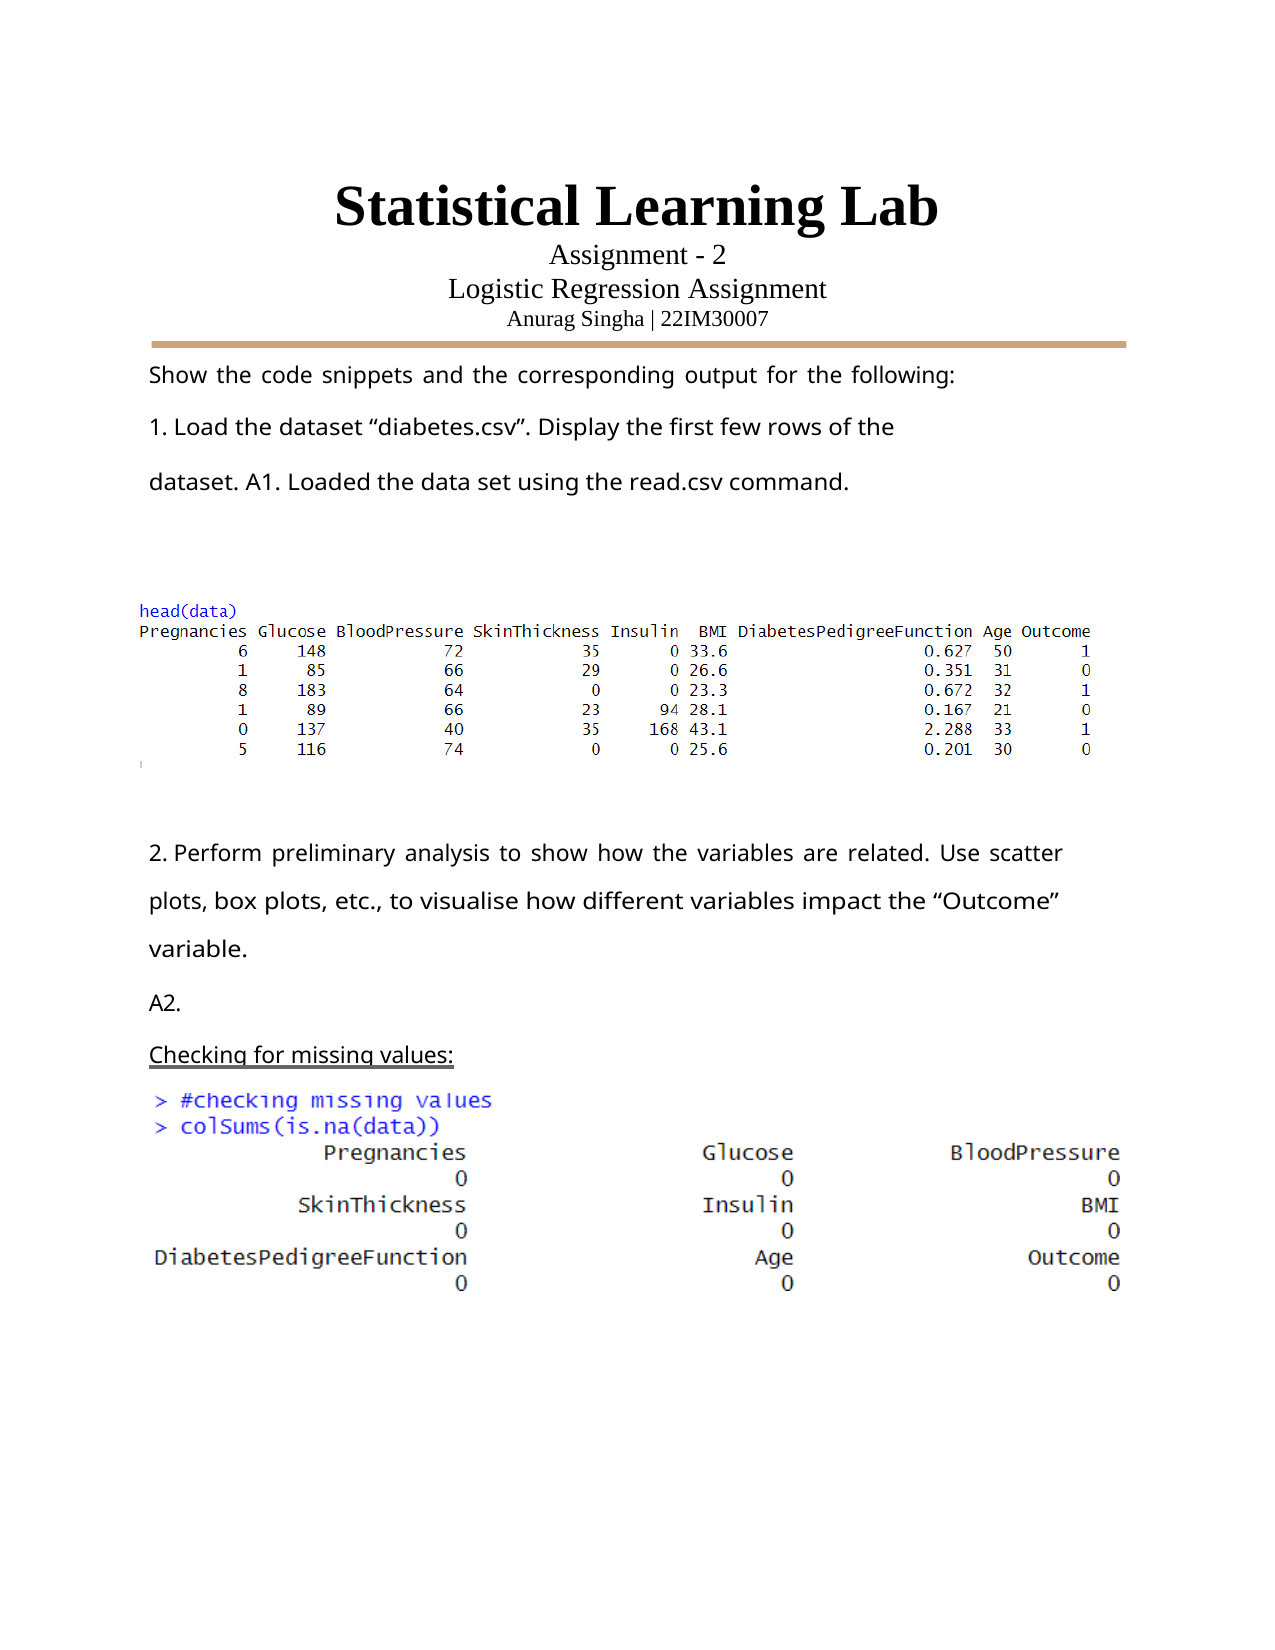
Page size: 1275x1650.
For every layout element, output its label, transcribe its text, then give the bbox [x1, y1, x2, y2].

text Checking for missing values: [148, 1039, 1162, 1070]
picture [155, 1093, 1120, 1291]
list Load the dataset “diabetes.csv”. Display the first few rows of the dataset. A1. Loaded the data set using the read.csv command. [148, 411, 945, 498]
text Show the code snippets and the corresponding output for the following: [148, 359, 1162, 390]
text Anurag Singha | 22IM30007 [112, 304, 1162, 331]
picture [151, 341, 1127, 348]
text Assignment - 2 [112, 237, 1162, 271]
text A2. [148, 987, 1162, 1018]
text Statistical Learning Lab [112, 170, 1162, 237]
picture [140, 602, 1090, 768]
text Logistic Regression Assignment [112, 271, 1162, 304]
list Perform preliminary analysis to show how the variables are related. Use scatter plots, box plots, etc., to visualise how different variables impact the “Outcome” variable. [148, 837, 1083, 964]
